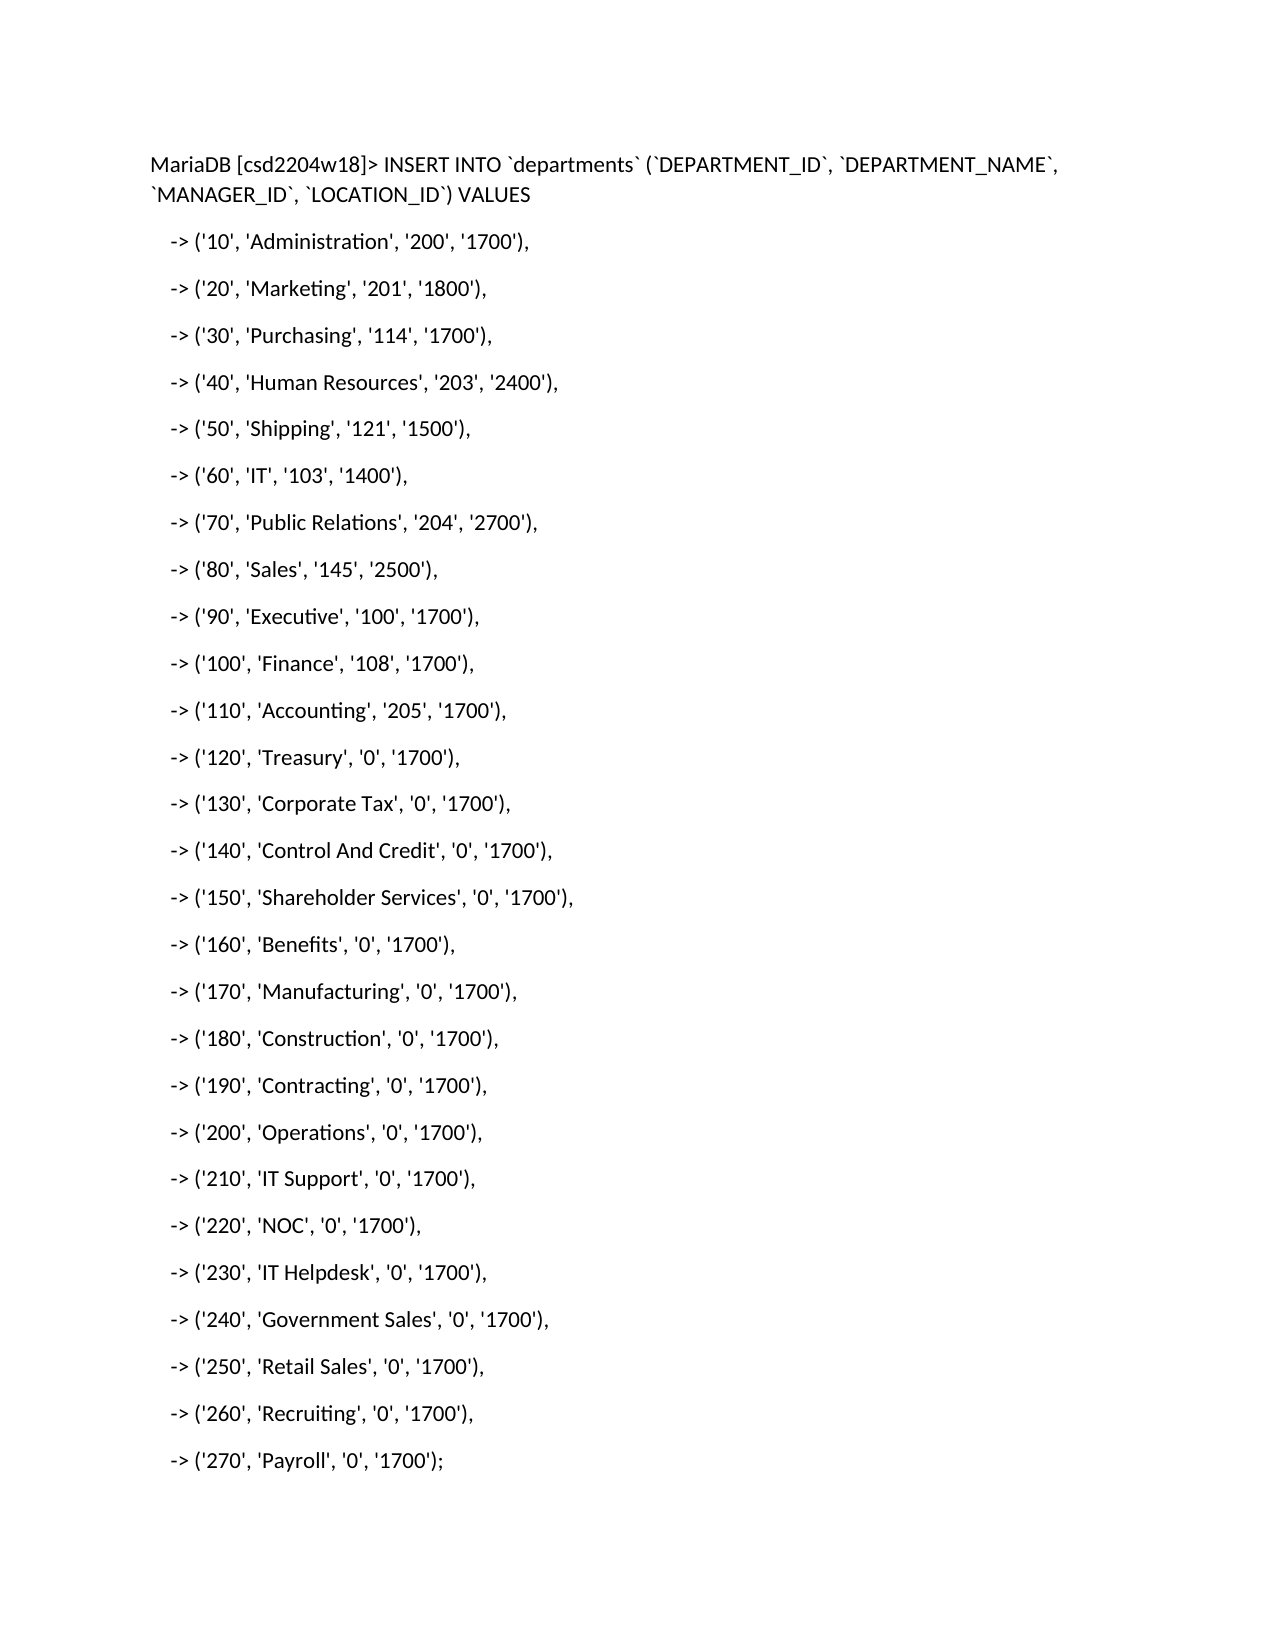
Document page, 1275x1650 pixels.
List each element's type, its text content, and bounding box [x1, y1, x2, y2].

text MariaDB [csd2204w18]> INSERT INTO `departments` (`DEPARTMENT_ID`, `DEPARTMENT_NAME`, `MANAGER_ID`, `LOCATION_ID`) VALUES [150, 150, 1125, 208]
text -> ('10', 'Administration', '200', '1700'), [150, 227, 1125, 255]
text -> ('190', 'Contracting', '0', '1700'), [150, 1071, 1125, 1099]
text -> ('140', 'Control And Credit', '0', '1700'), [150, 836, 1125, 864]
text -> ('180', 'Construction', '0', '1700'), [150, 1024, 1125, 1052]
text -> ('220', 'NOC', '0', '1700'), [150, 1211, 1125, 1239]
text -> ('50', 'Shipping', '121', '1500'), [150, 414, 1125, 443]
text -> ('150', 'Shareholder Services', '0', '1700'), [150, 883, 1125, 911]
text -> ('90', 'Executive', '100', '1700'), [150, 602, 1125, 630]
text -> ('100', 'Finance', '108', '1700'), [150, 649, 1125, 677]
text -> ('260', 'Recruiting', '0', '1700'), [150, 1399, 1125, 1427]
text -> ('200', 'Operations', '0', '1700'), [150, 1118, 1125, 1146]
text -> ('250', 'Retail Sales', '0', '1700'), [150, 1352, 1125, 1380]
text -> ('230', 'IT Helpdesk', '0', '1700'), [150, 1258, 1125, 1286]
text -> ('210', 'IT Support', '0', '1700'), [150, 1164, 1125, 1193]
text -> ('20', 'Marketing', '201', '1800'), [150, 274, 1125, 302]
text -> ('80', 'Sales', '145', '2500'), [150, 555, 1125, 583]
text -> ('130', 'Corporate Tax', '0', '1700'), [150, 789, 1125, 818]
text -> ('60', 'IT', '103', '1400'), [150, 461, 1125, 489]
text -> ('70', 'Public Relations', '204', '2700'), [150, 508, 1125, 536]
text -> ('160', 'Benefits', '0', '1700'), [150, 930, 1125, 958]
text -> ('30', 'Purchasing', '114', '1700'), [150, 321, 1125, 349]
text -> ('240', 'Government Sales', '0', '1700'), [150, 1305, 1125, 1333]
text -> ('120', 'Treasury', '0', '1700'), [150, 743, 1125, 771]
text -> ('270', 'Payroll', '0', '1700'); [150, 1446, 1125, 1474]
text -> ('110', 'Accounting', '205', '1700'), [150, 696, 1125, 724]
text -> ('40', 'Human Resources', '203', '2400'), [150, 368, 1125, 396]
text -> ('170', 'Manufacturing', '0', '1700'), [150, 977, 1125, 1005]
